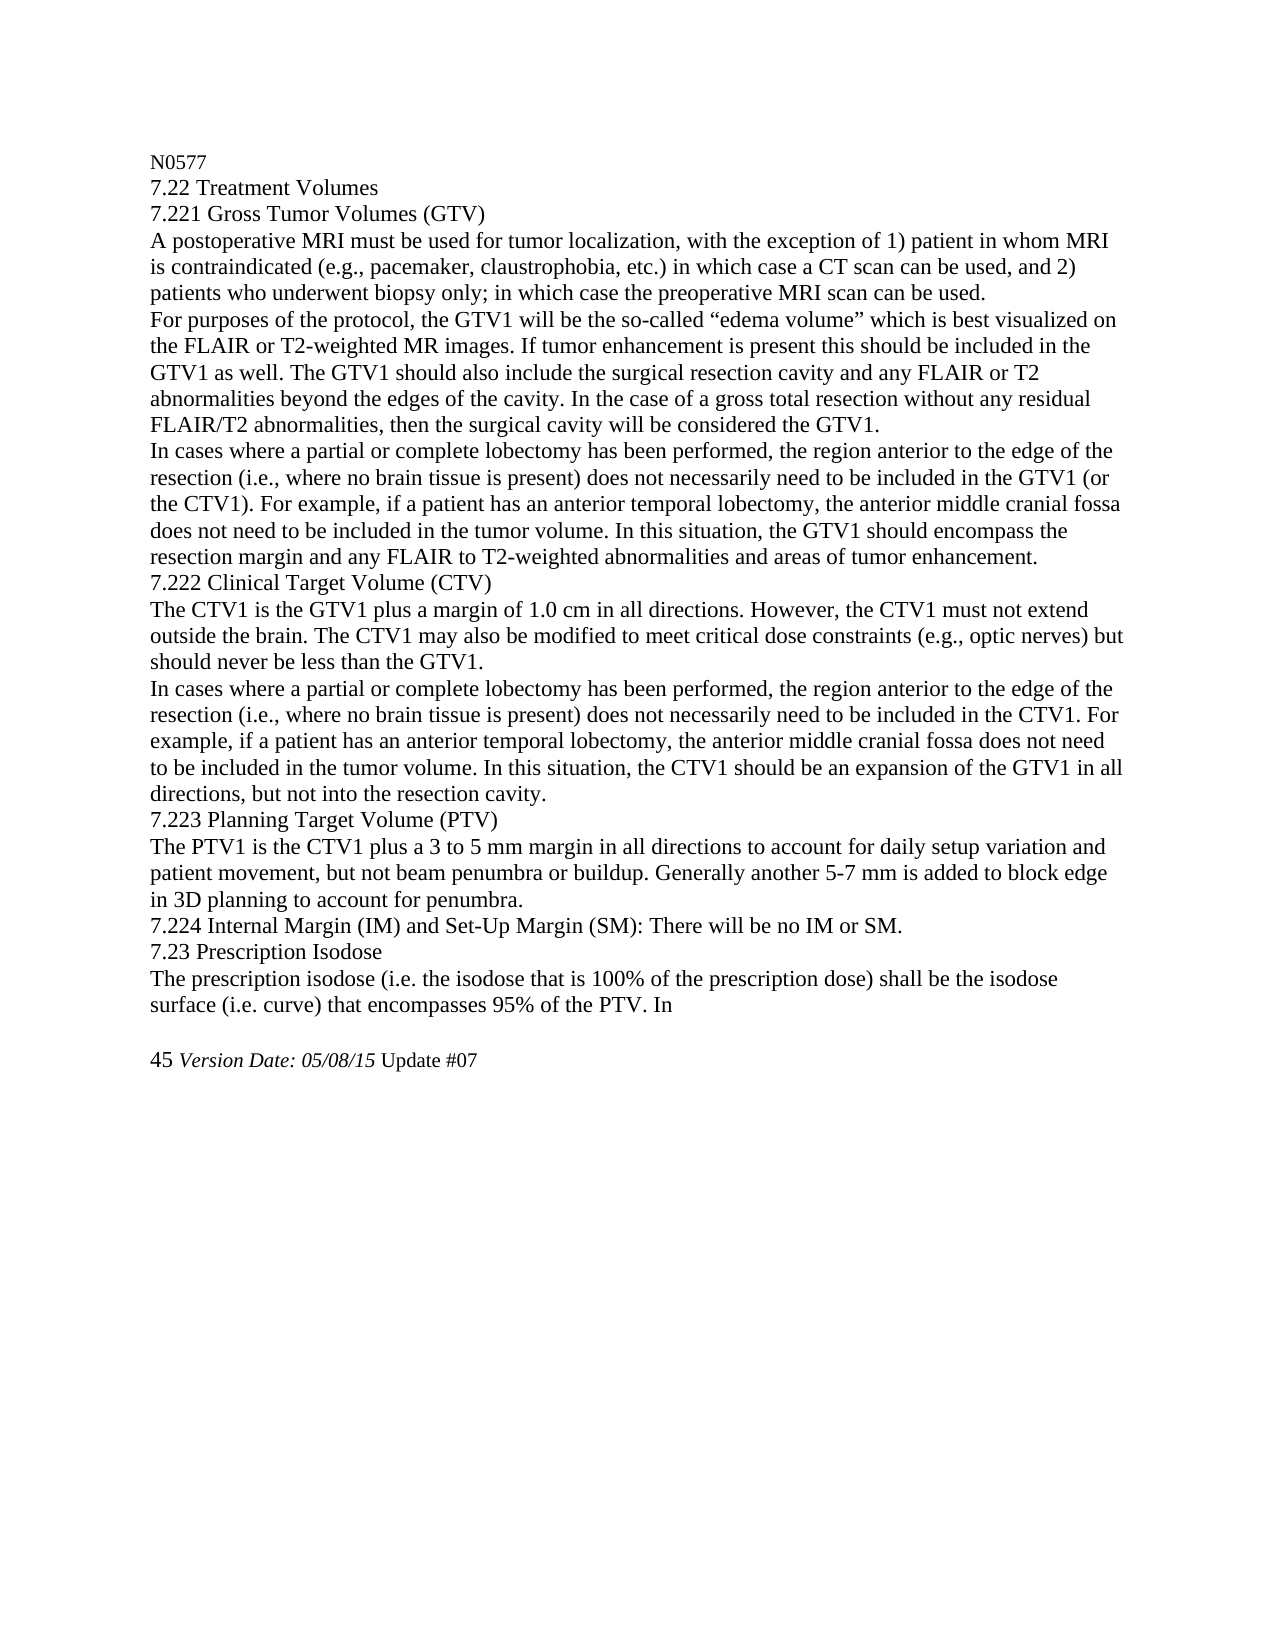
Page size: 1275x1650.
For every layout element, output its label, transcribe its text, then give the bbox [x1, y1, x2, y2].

text In cases where a partial or complete lobectomy has been performed, the region anterior to the edge of the resection (i.e., where no brain tissue is present) does not necessarily need to be included in the GTV1 (or the CTV1). For example, if a patient has an anterior temporal lobectomy, the anterior middle cranial fossa does not need to be included in the tumor volume. In this situation, the GTV1 should encompass the resection margin and any FLAIR to T2-weighted abnormalities and areas of tumor enhancement. [150, 438, 1125, 569]
text The PTV1 is the CTV1 plus a 3 to 5 mm margin in all directions to account for daily setup variation and patient movement, but not beam penumbra or buildup. Generally another 5-7 mm is added to block edge in 3D planning to account for penumbra. [150, 833, 1125, 912]
text 45 Version Date: 05/08/15 Update #07 [150, 1046, 1125, 1072]
text 7.22 Treatment Volumes [150, 174, 1125, 200]
text In cases where a partial or complete lobectomy has been performed, the region anterior to the edge of the resection (i.e., where no brain tissue is present) does not necessarily need to be included in the CTV1. For example, if a patient has an anterior temporal lobectomy, the anterior middle cranial fossa does not need to be included in the tumor volume. In this situation, the CTV1 should be an expansion of the GTV1 in all directions, but not into the resection cavity. [150, 675, 1125, 807]
text N0577 [150, 150, 1125, 174]
text 7.221 Gross Tumor Volumes (GTV) [150, 200, 1125, 227]
text The CTV1 is the GTV1 plus a margin of 1.0 cm in all directions. However, the CTV1 must not extend outside the brain. The CTV1 may also be modified to meet critical dose constraints (e.g., optic nerves) but should never be less than the GTV1. [150, 596, 1125, 675]
text 7.224 Internal Margin (IM) and Set-Up Margin (SM): There will be no IM or SM. [150, 912, 1125, 938]
text 7.223 Planning Target Volume (PTV) [150, 807, 1125, 833]
text 7.23 Prescription Isodose [150, 938, 1125, 965]
text 7.222 Clinical Target Volume (CTV) [150, 569, 1125, 596]
text For purposes of the protocol, the GTV1 will be the so-called “edema volume” which is best visualized on the FLAIR or T2-weighted MR images. If tumor enhancement is present this should be included in the GTV1 as well. The GTV1 should also include the surgical resection cavity and any FLAIR or T2 abnormalities beyond the edges of the cavity. In the case of a gross total resection without any residual FLAIR/T2 abnormalities, then the surgical cavity will be considered the GTV1. [150, 306, 1125, 438]
text A postoperative MRI must be used for tumor localization, with the exception of 1) patient in whom MRI is contraindicated (e.g., pacemaker, claustrophobia, etc.) in which case a CT scan can be used, and 2) patients who underwent biopsy only; in which case the preoperative MRI scan can be used. [150, 227, 1125, 306]
text The prescription isodose (i.e. the isodose that is 100% of the prescription dose) shall be the isodose surface (i.e. curve) that encompasses 95% of the PTV. In [150, 965, 1125, 1017]
